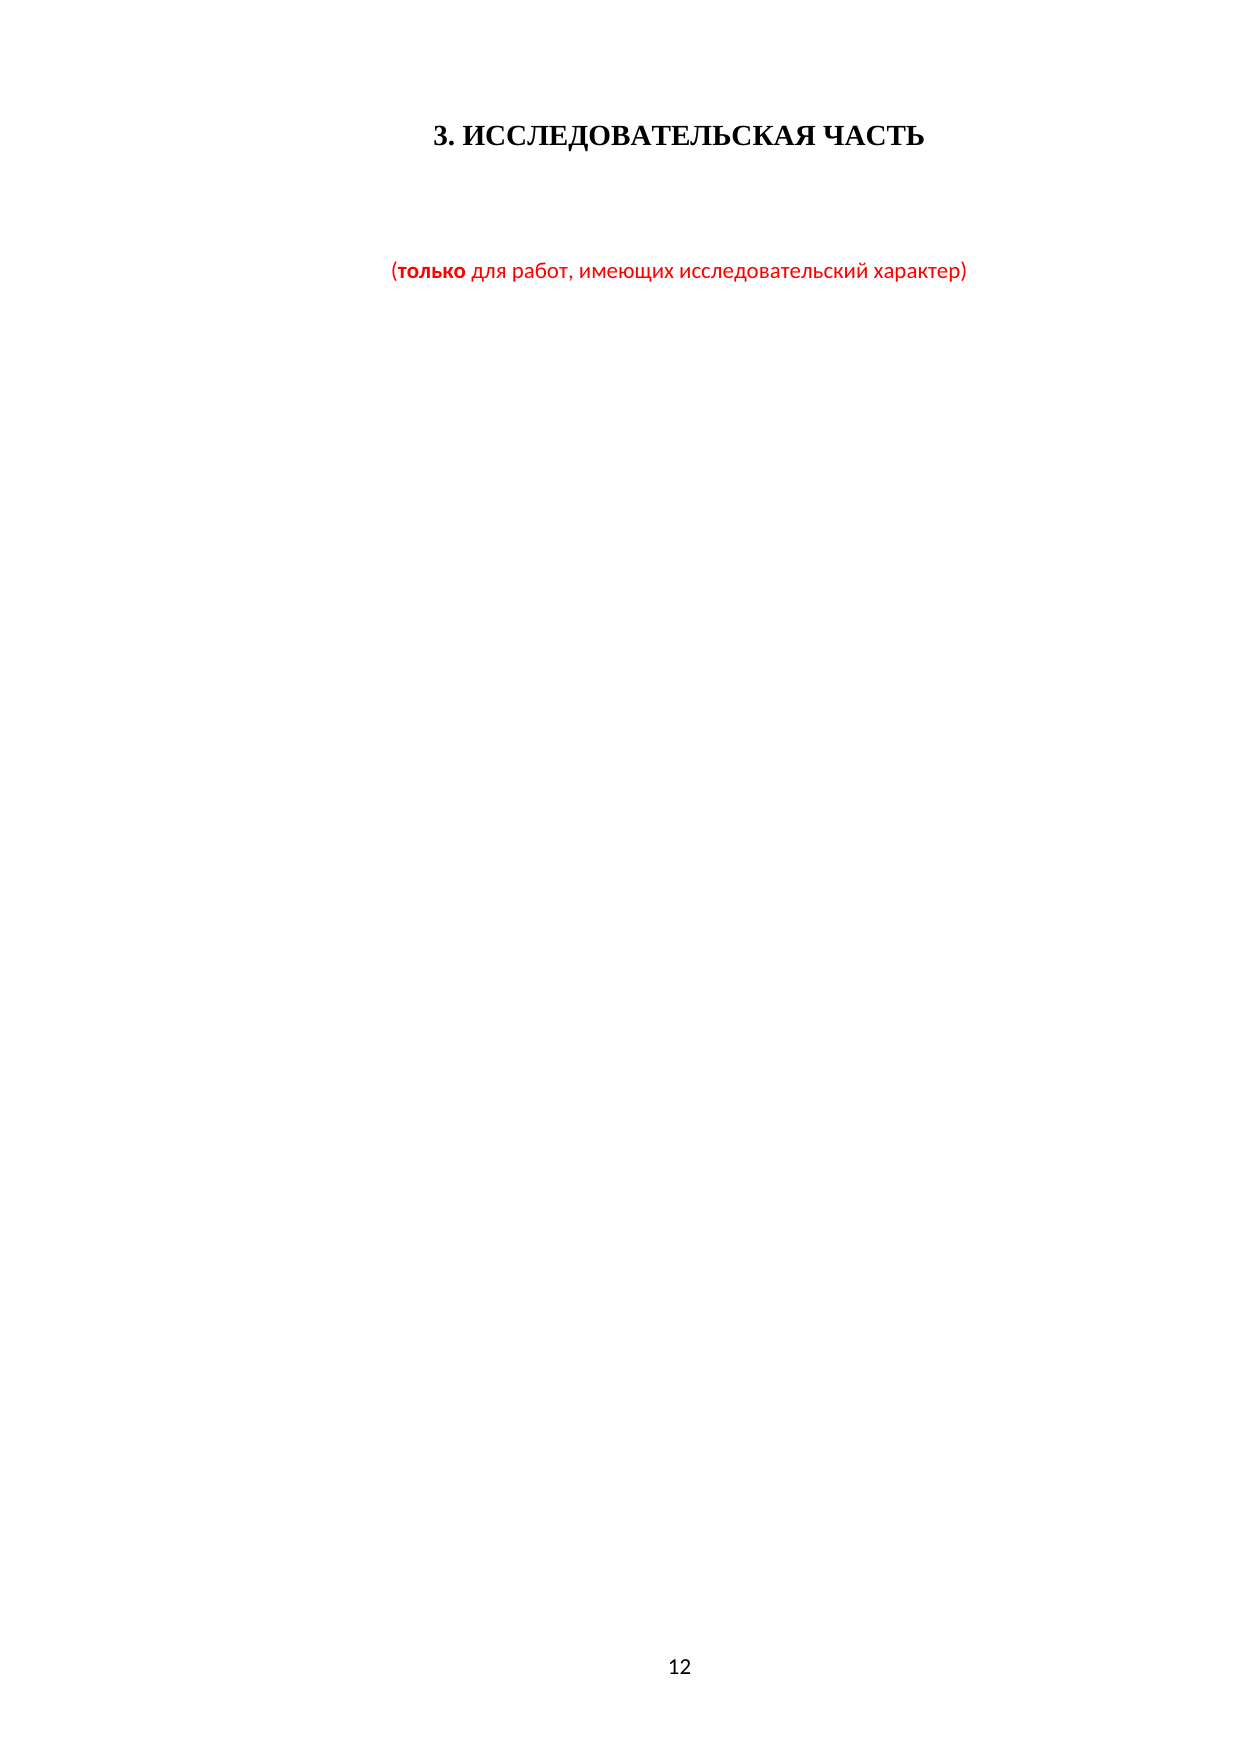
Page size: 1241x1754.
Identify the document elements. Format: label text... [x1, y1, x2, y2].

text (только для работ, имеющих исследовательский характер) [177, 256, 1181, 284]
text 3. ИССЛЕДОВАТЕЛЬСКАЯ ЧАСТЬ [177, 118, 1181, 152]
